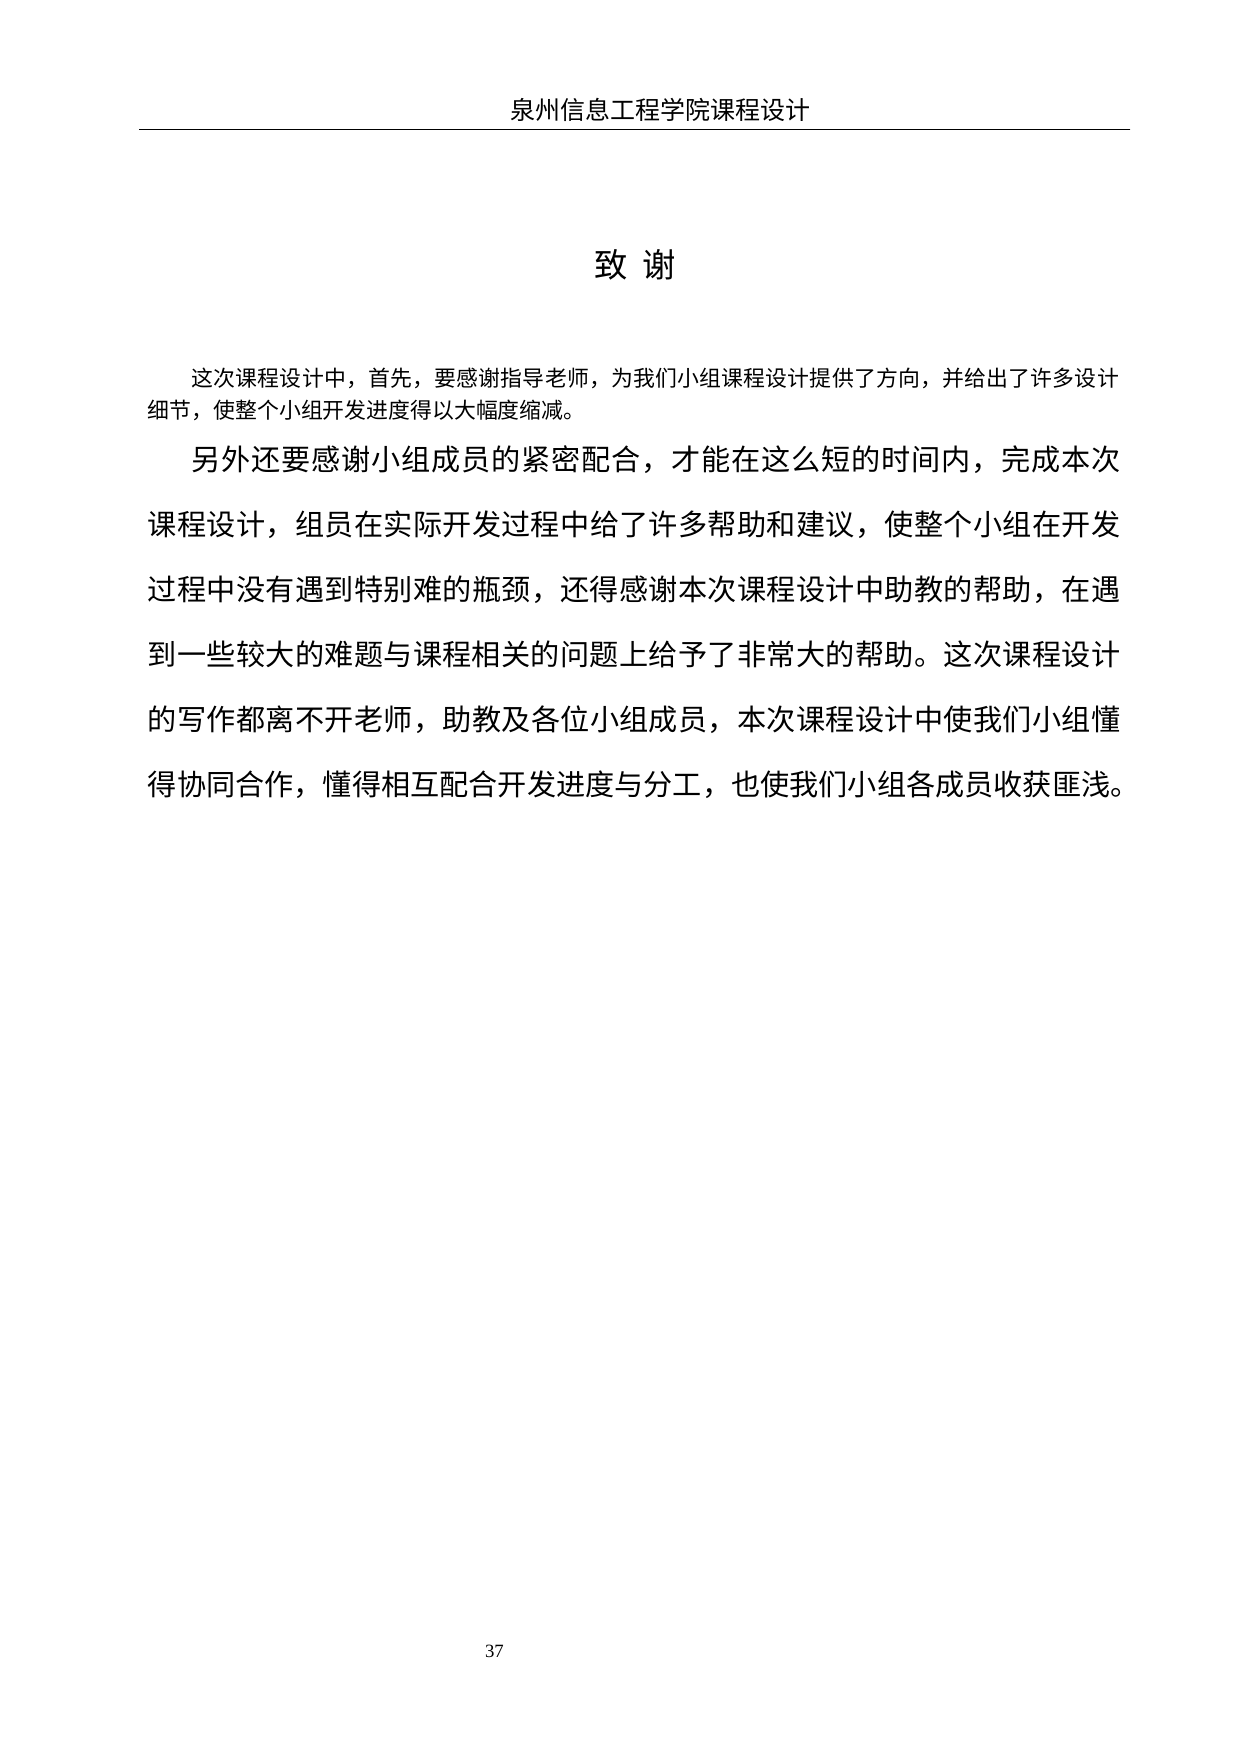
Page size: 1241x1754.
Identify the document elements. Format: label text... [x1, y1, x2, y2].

text 这次课程设计中，首先，要感谢指导老师，为我们小组课程设计提供了方向，并给出了许多设计细节，使整个小组开发进度得以大幅度缩减。 [148, 360, 1122, 425]
text 致 谢 [148, 230, 1122, 295]
text 另外还要感谢小组成员的紧密配合，才能在这么短的时间内，完成本次课程设计，组员在实际开发过程中给了许多帮助和建议，使整个小组在开发过程中没有遇到特别难的瓶颈，还得感谢本次课程设计中助教的帮助，在遇到一些较大的难题与课程相关的问题上给予了非常大的帮助。这次课程设计的写作都离不开老师，助教及各位小组成员，本次课程设计中使我们小组懂得协同合作，懂得相互配合开发进度与分工，也使我们小组各成员收获匪浅。 [148, 425, 1122, 815]
